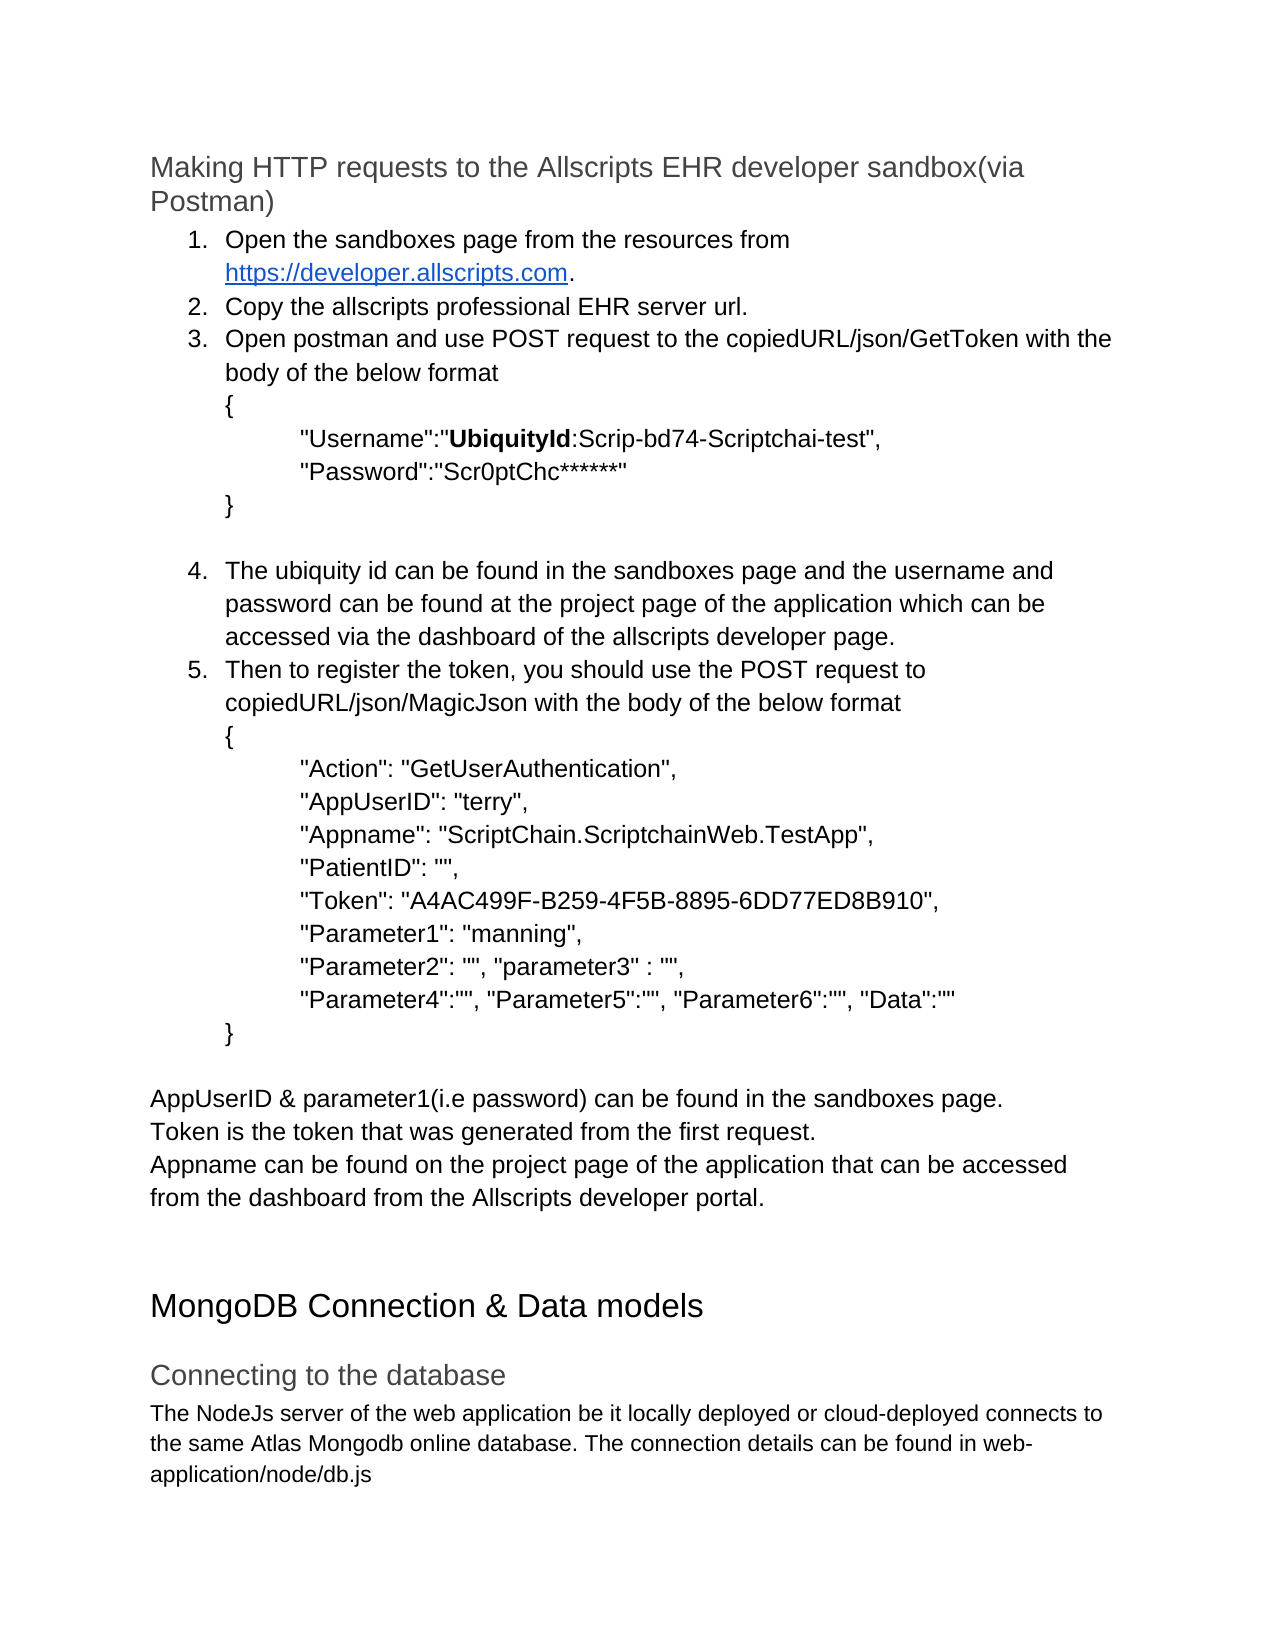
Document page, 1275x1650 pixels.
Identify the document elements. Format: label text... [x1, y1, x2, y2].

text "PatientID": "", [225, 853, 1125, 882]
text "Appname": "ScriptChain.ScriptchainWeb.TestApp", [225, 820, 1125, 848]
subtitle Making HTTP requests to the Allscripts EHR developer sandbox(via Postman) [150, 150, 1125, 217]
text } [225, 1018, 1125, 1047]
list Open postman and use POST request to the copiedURL/json/GetToken with the body of the below format [187, 324, 1125, 386]
list Then to register the token, you should use the POST request to copiedURL/json/MagicJson with the body of the below format [187, 655, 1125, 716]
subtitle MongoDB Connection & Data models [150, 1287, 1125, 1325]
text "Parameter4":"", "Parameter5":"", "Parameter6":"", "Data":"" [225, 985, 1125, 1014]
list The ubiquity id can be found in the sandboxes page and the username and password can be found at the project page of the application which can be accessed via the dashboard of the allscripts developer page. [187, 556, 1125, 650]
text "Username":"UbiquityId:Scrip-bd74-Scriptchai-test", [225, 423, 1125, 452]
text Appname can be found on the project page of the application that can be accessed from the dashboard from the Allscripts developer portal. [150, 1150, 1125, 1212]
text "Parameter1": "manning", [225, 919, 1125, 948]
list Open the sandboxes page from the resources from https://developer.allscripts.com. [187, 225, 1125, 287]
text "Parameter2": "", "parameter3" : "", [225, 952, 1125, 981]
list Copy the allscripts professional EHR server url. [187, 291, 1125, 320]
text "Token": "A4AC499F-B259-4F5B-8895-6DD77ED8B910", [225, 886, 1125, 914]
text "AppUserID": "terry", [225, 787, 1125, 816]
text "Action": "GetUserAuthentication", [225, 754, 1125, 782]
text AppUserID & parameter1(i.e password) can be found in the sandboxes page. [150, 1084, 1125, 1113]
text { [225, 721, 1125, 749]
text } [225, 489, 1125, 518]
subtitle Connecting to the database [150, 1358, 1125, 1392]
text Token is the token that was generated from the first request. [150, 1117, 1125, 1146]
text { [225, 391, 1125, 419]
text "Password":"Scr0ptChc******" [225, 457, 1125, 485]
text The NodeJs server of the web application be it locally deployed or cloud-deployed connects to the same Atlas Mongodb online database. The connection details can be found in web-application/node/db.js [150, 1400, 1125, 1487]
